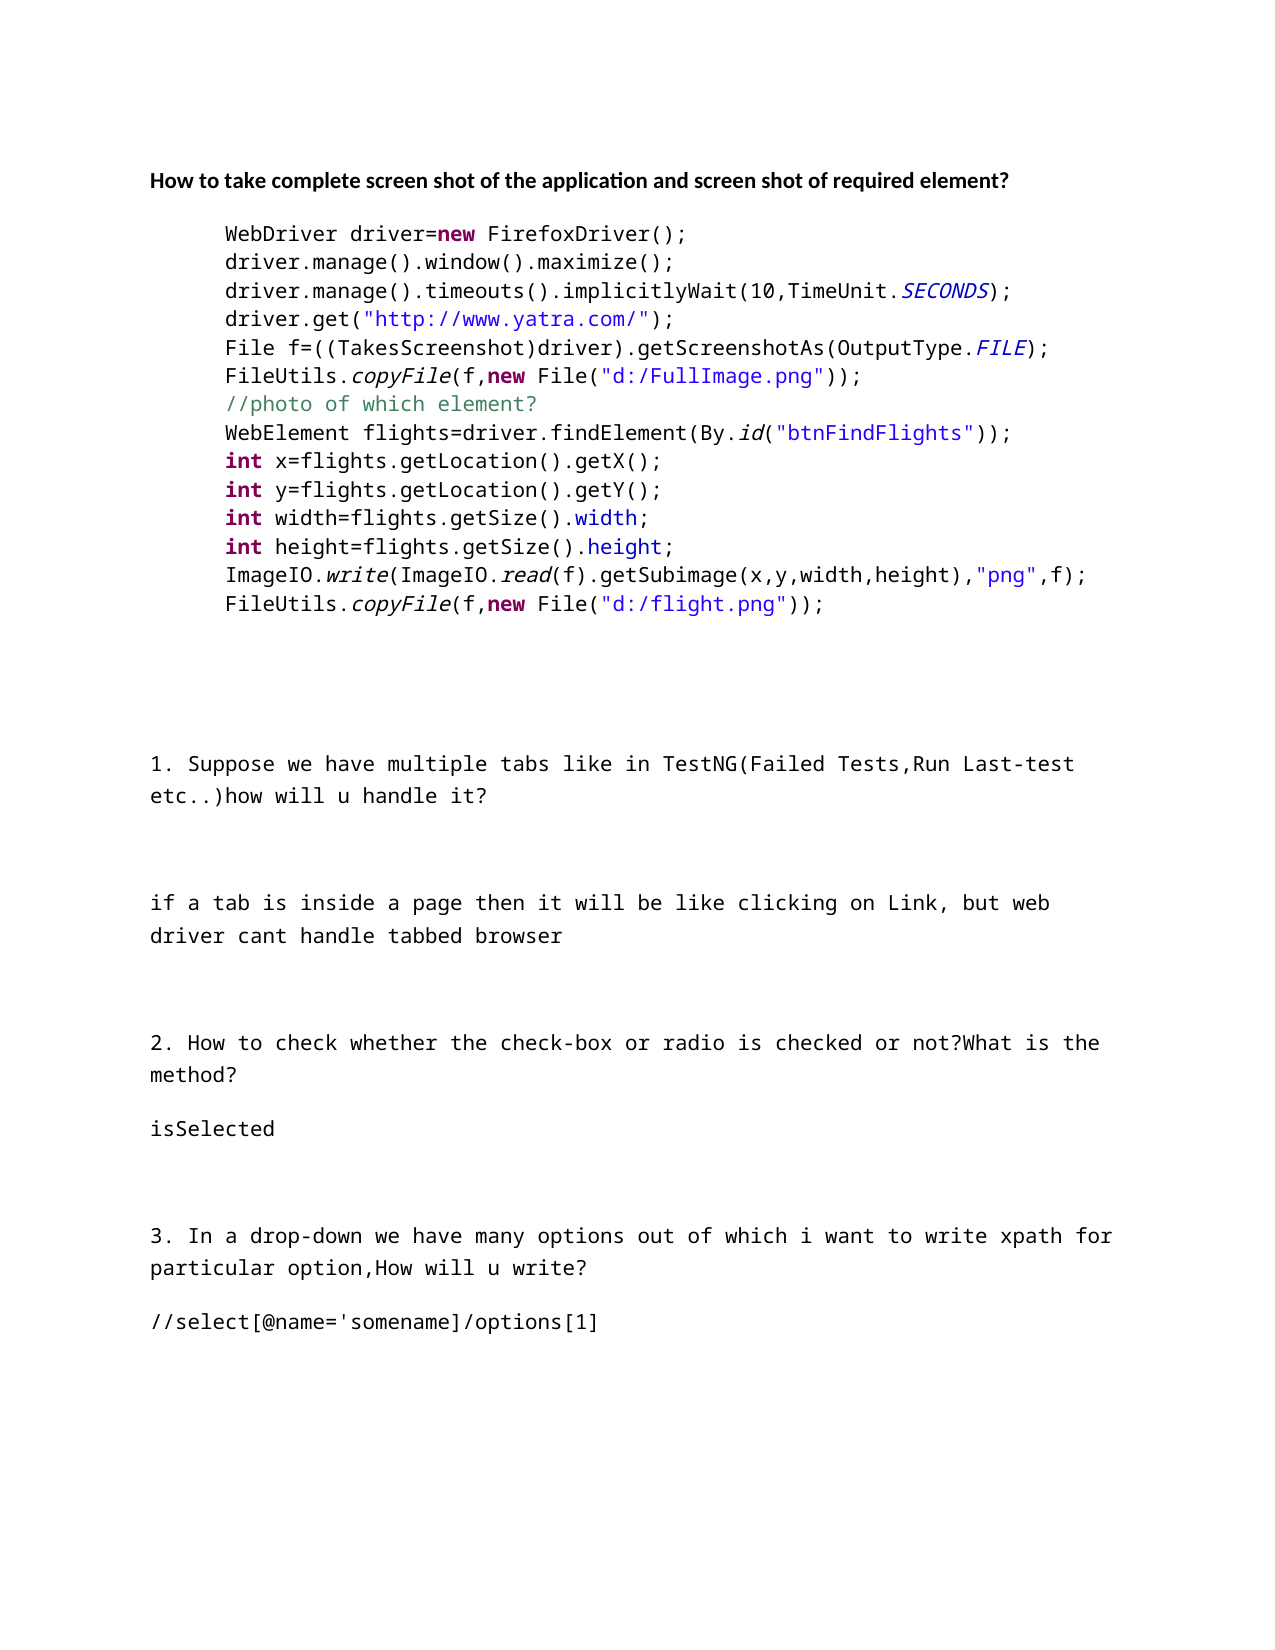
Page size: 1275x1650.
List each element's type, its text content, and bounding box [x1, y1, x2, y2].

text driver.manage().timeouts().implicitlyWait(10,TimeUnit.SECONDS); [150, 276, 1125, 304]
text //select[@name='somename]/options[1] [150, 1307, 1125, 1335]
text int height=flights.getSize().height; [150, 532, 1125, 560]
text 2. How to check whether the check-box or radio is checked or not?What is the method? [150, 1028, 1125, 1089]
text 1. Suppose we have multiple tabs like in TestNG(Failed Tests,Run Last-test etc..)how will u handle it? [150, 749, 1125, 810]
text How to take complete screen shot of the application and screen shot of required element? [150, 166, 1125, 194]
text isSelected [150, 1114, 1125, 1142]
text //photo of which element? [150, 389, 1125, 418]
text FileUtils.copyFile(f,new File("d:/flight.png")); [150, 589, 1125, 617]
text driver.get("http://www.yatra.com/"); [150, 304, 1125, 333]
text WebElement flights=driver.findElement(By.id("btnFindFlights")); [150, 418, 1125, 446]
text int width=flights.getSize().width; [150, 503, 1125, 532]
text ImageIO.write(ImageIO.read(f).getSubimage(x,y,width,height),"png",f); [150, 560, 1125, 589]
text int y=flights.getLocation().getY(); [150, 475, 1125, 503]
text File f=((TakesScreenshot)driver).getScreenshotAs(OutputType.FILE); FileUtils.copyFile(f,new File("d:/FullImage.png")); [150, 333, 1125, 389]
text int x=flights.getLocation().getX(); [150, 446, 1125, 475]
text 3. In a drop-down we have many options out of which i want to write xpath for particular option,How will u write? [150, 1221, 1125, 1282]
text WebDriver driver=new FirefoxDriver(); [150, 219, 1125, 247]
text driver.manage().window().maximize(); [150, 247, 1125, 276]
text if a tab is inside a page then it will be like clicking on Link, but web driver cant handle tabbed browser [150, 888, 1125, 949]
